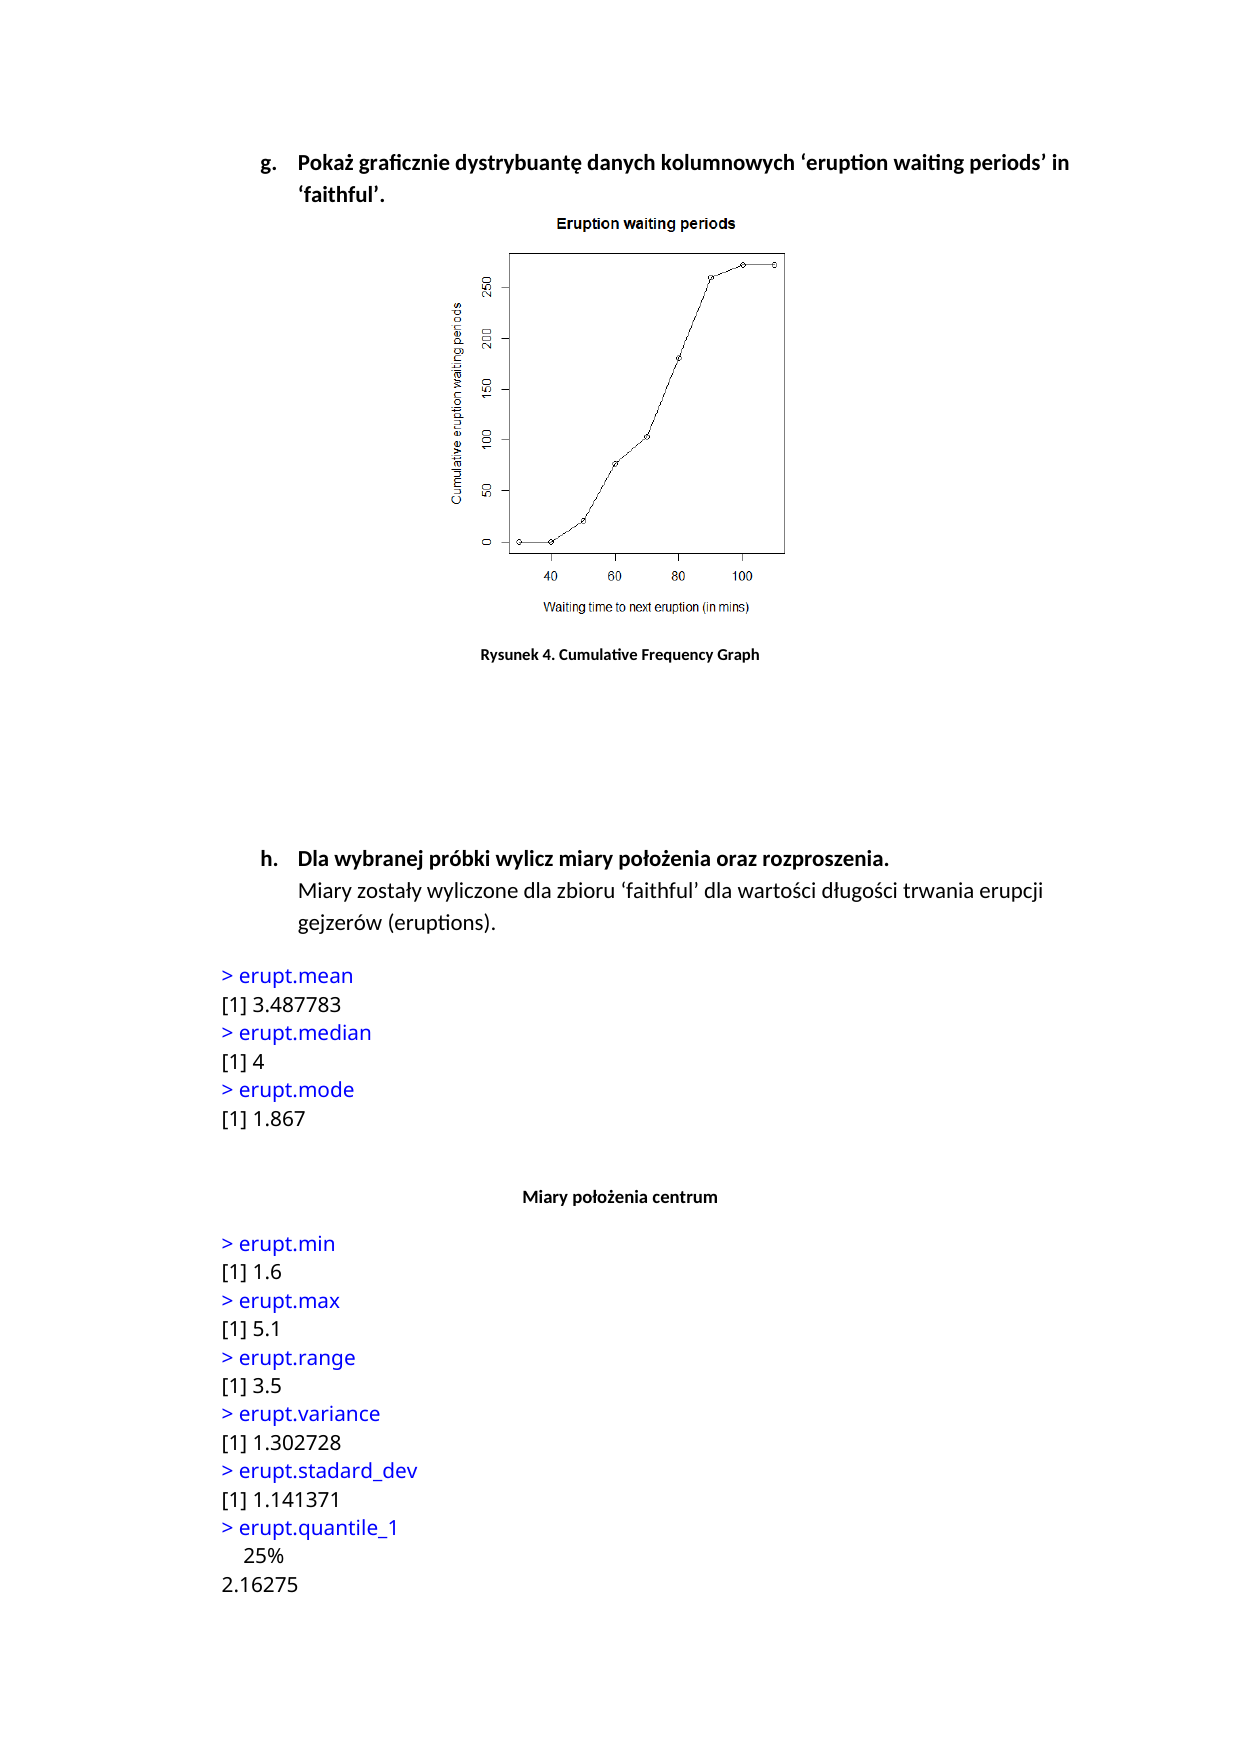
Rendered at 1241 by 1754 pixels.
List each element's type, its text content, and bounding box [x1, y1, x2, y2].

text > erupt.mode [221, 1075, 1093, 1104]
text [1] 5.1 [221, 1314, 1093, 1343]
text Miary położenia centrum [148, 1185, 1093, 1208]
text > erupt.stadard_dev [221, 1456, 1093, 1485]
picture [448, 212, 792, 619]
text > erupt.range [221, 1343, 1093, 1371]
text 2.16275 [221, 1570, 1093, 1598]
list Miary zostały wyliczone dla zbioru ‘faithful’ dla wartości długości trwania erupcji gejzerów (eruptions). [298, 876, 1093, 936]
text [1] 4 [221, 1047, 1093, 1075]
text > erupt.median [221, 1018, 1093, 1047]
text > erupt.variance [221, 1399, 1093, 1428]
text > erupt.mean [221, 961, 1093, 990]
text [1] 1.6 [221, 1257, 1093, 1286]
text [1] 1.302728 [221, 1428, 1093, 1456]
text > erupt.min [221, 1229, 1093, 1257]
list Pokaż graficznie dystrybuantę danych kolumnowych ‘eruption waiting periods’ in ‘faithful’. [260, 148, 1093, 208]
text [1] 1.141371 [221, 1485, 1093, 1513]
text [1] 3.487783 [221, 990, 1093, 1018]
text [1] 3.5 [221, 1371, 1093, 1399]
text Rysunek 4. Cumulative Frequency Graph [148, 644, 1093, 664]
text > erupt.max [221, 1286, 1093, 1314]
text 25% [221, 1542, 1093, 1570]
text > erupt.quantile_1 [221, 1513, 1093, 1542]
text [1] 1.867 [221, 1104, 1093, 1132]
list Dla wybranej próbki wylicz miary położenia oraz rozproszenia. [260, 844, 1093, 872]
